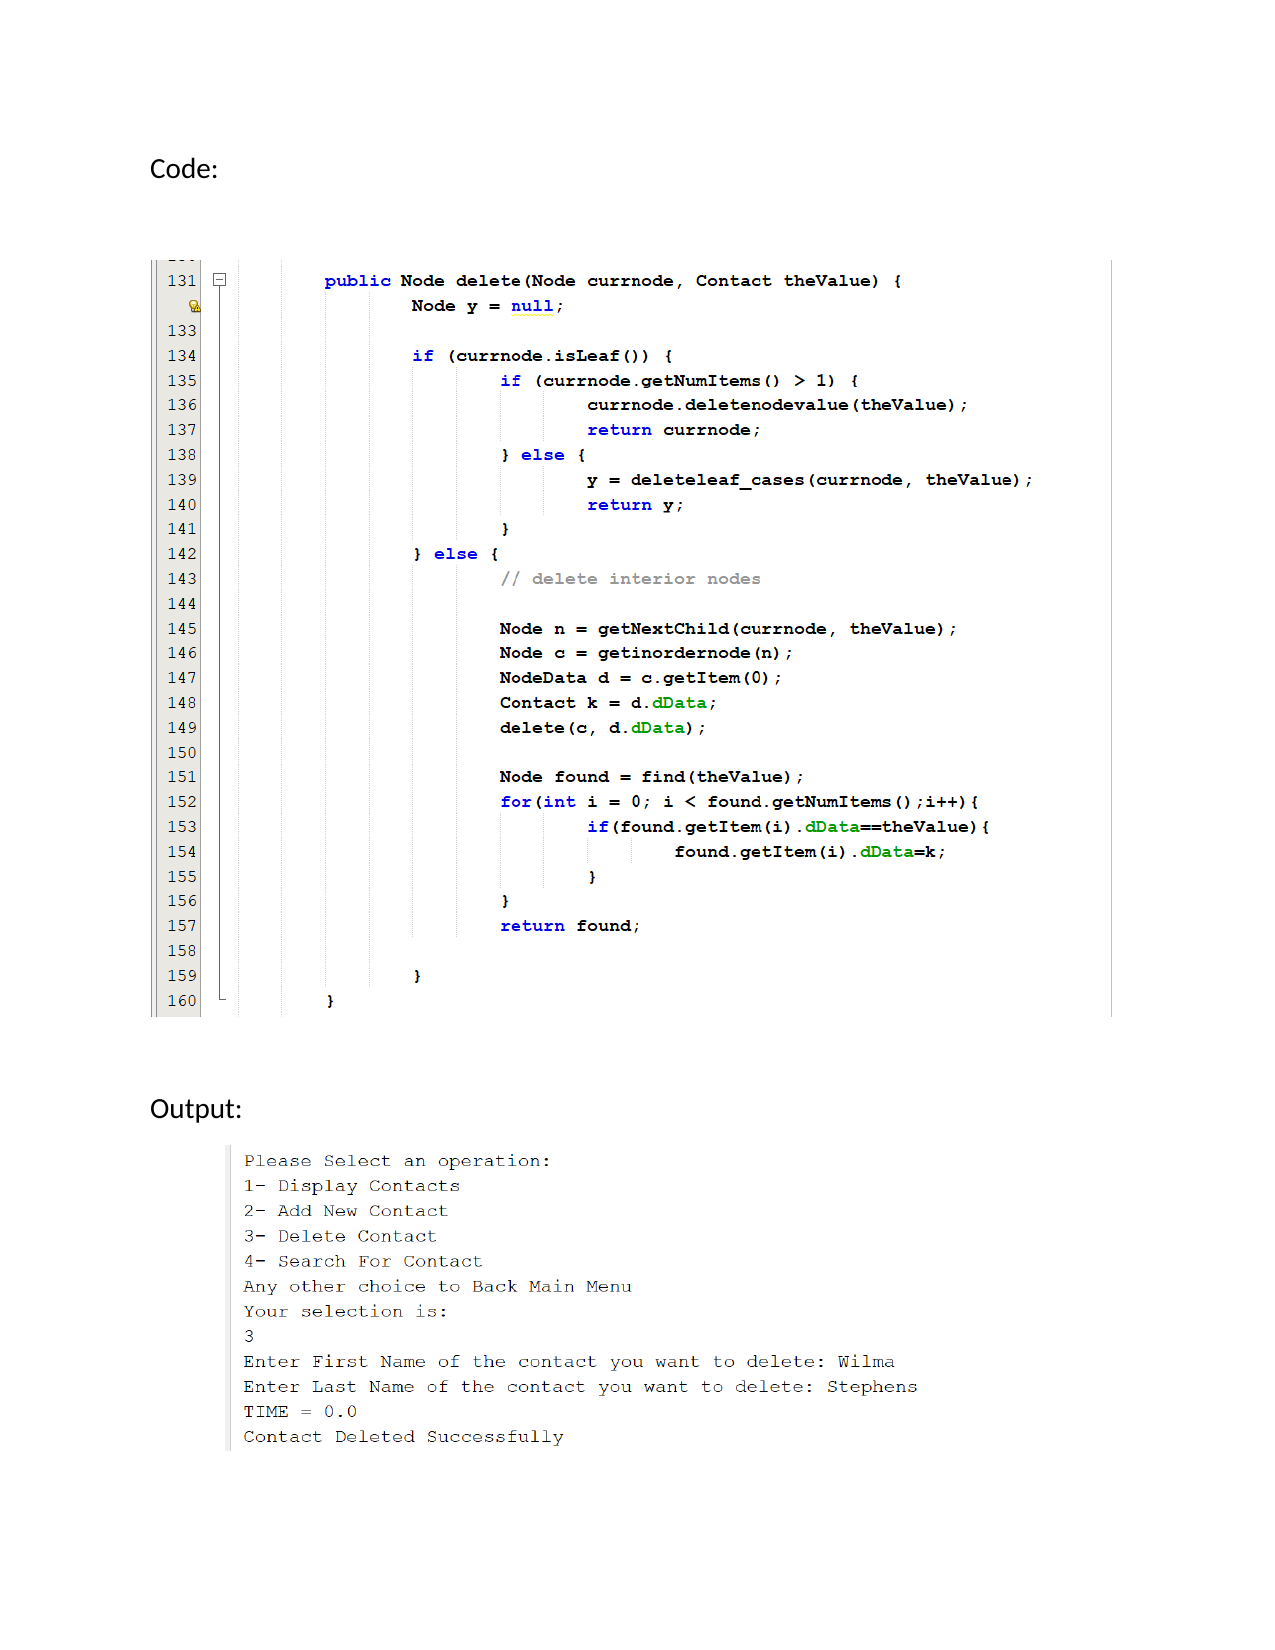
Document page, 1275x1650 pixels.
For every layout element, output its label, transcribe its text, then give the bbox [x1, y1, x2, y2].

picture [225, 1145, 1200, 1451]
text Code: [150, 150, 1125, 186]
text Output: [150, 1090, 1125, 1126]
picture [150, 260, 1125, 1017]
